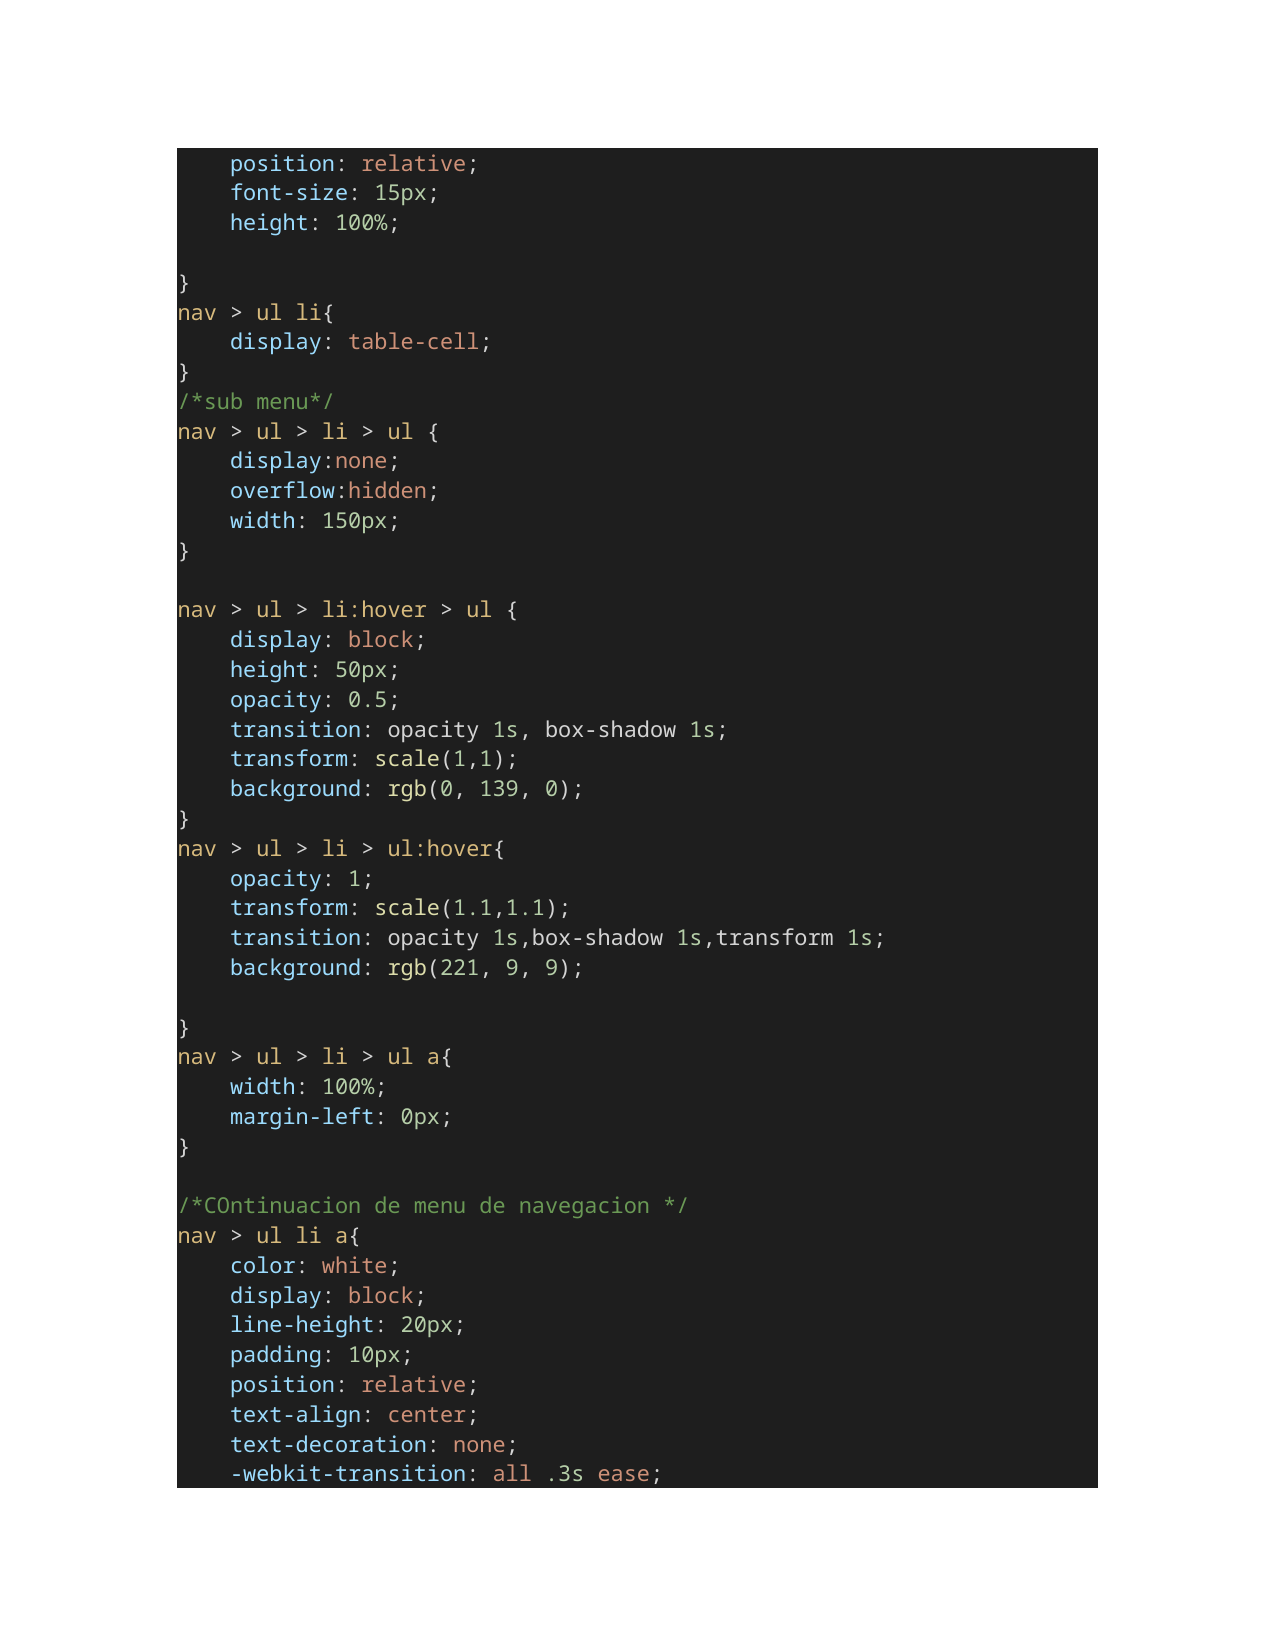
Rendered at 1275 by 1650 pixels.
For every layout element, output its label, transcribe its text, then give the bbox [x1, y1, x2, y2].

text position: relative; [177, 1369, 1098, 1399]
text nav > ul li{ [177, 297, 1098, 326]
text nav > ul li a{ [177, 1220, 1098, 1250]
text padding: 10px; [177, 1339, 1098, 1369]
text display: block; [177, 624, 1098, 654]
text transition: opacity 1s,box-shadow 1s,transform 1s; [177, 922, 1098, 952]
text } [177, 535, 1098, 565]
text width: 150px; [177, 505, 1098, 535]
text height: 100%; [177, 207, 1098, 237]
text nav > ul > li > ul { [177, 416, 1098, 446]
text opacity: 1; [177, 863, 1098, 892]
text } [177, 1131, 1098, 1161]
text } [177, 267, 1098, 297]
text transform: scale(1.1,1.1); [177, 892, 1098, 922]
text background: rgb(0, 139, 0); [177, 773, 1098, 803]
text /*COntinuacion de menu de navegacion */ [177, 1190, 1098, 1220]
text line-height: 20px; [177, 1309, 1098, 1339]
text height: 50px; [177, 654, 1098, 684]
text transform: scale(1,1); [177, 743, 1098, 773]
text font-size: 15px; [177, 177, 1098, 207]
text display: block; [177, 1280, 1098, 1309]
text margin-left: 0px; [177, 1101, 1098, 1131]
text } [177, 356, 1098, 386]
text background: rgb(221, 9, 9); [177, 952, 1098, 982]
text text-decoration: none; [177, 1429, 1098, 1458]
text /*sub menu*/ [177, 386, 1098, 416]
text -webkit-transition: all .3s ease; [177, 1458, 1098, 1488]
text position: relative; [177, 148, 1098, 177]
text display:none; [177, 446, 1098, 475]
text } [177, 1012, 1098, 1041]
text nav > ul > li > ul:hover{ [177, 833, 1098, 863]
text overflow:hidden; [177, 475, 1098, 505]
text display: table-cell; [177, 326, 1098, 356]
text } [177, 803, 1098, 833]
text width: 100%; [177, 1071, 1098, 1101]
text nav > ul > li > ul a{ [177, 1041, 1098, 1071]
text text-align: center; [177, 1399, 1098, 1429]
text color: white; [177, 1250, 1098, 1280]
text transition: opacity 1s, box-shadow 1s; [177, 714, 1098, 743]
text nav > ul > li:hover > ul { [177, 594, 1098, 624]
text opacity: 0.5; [177, 684, 1098, 714]
